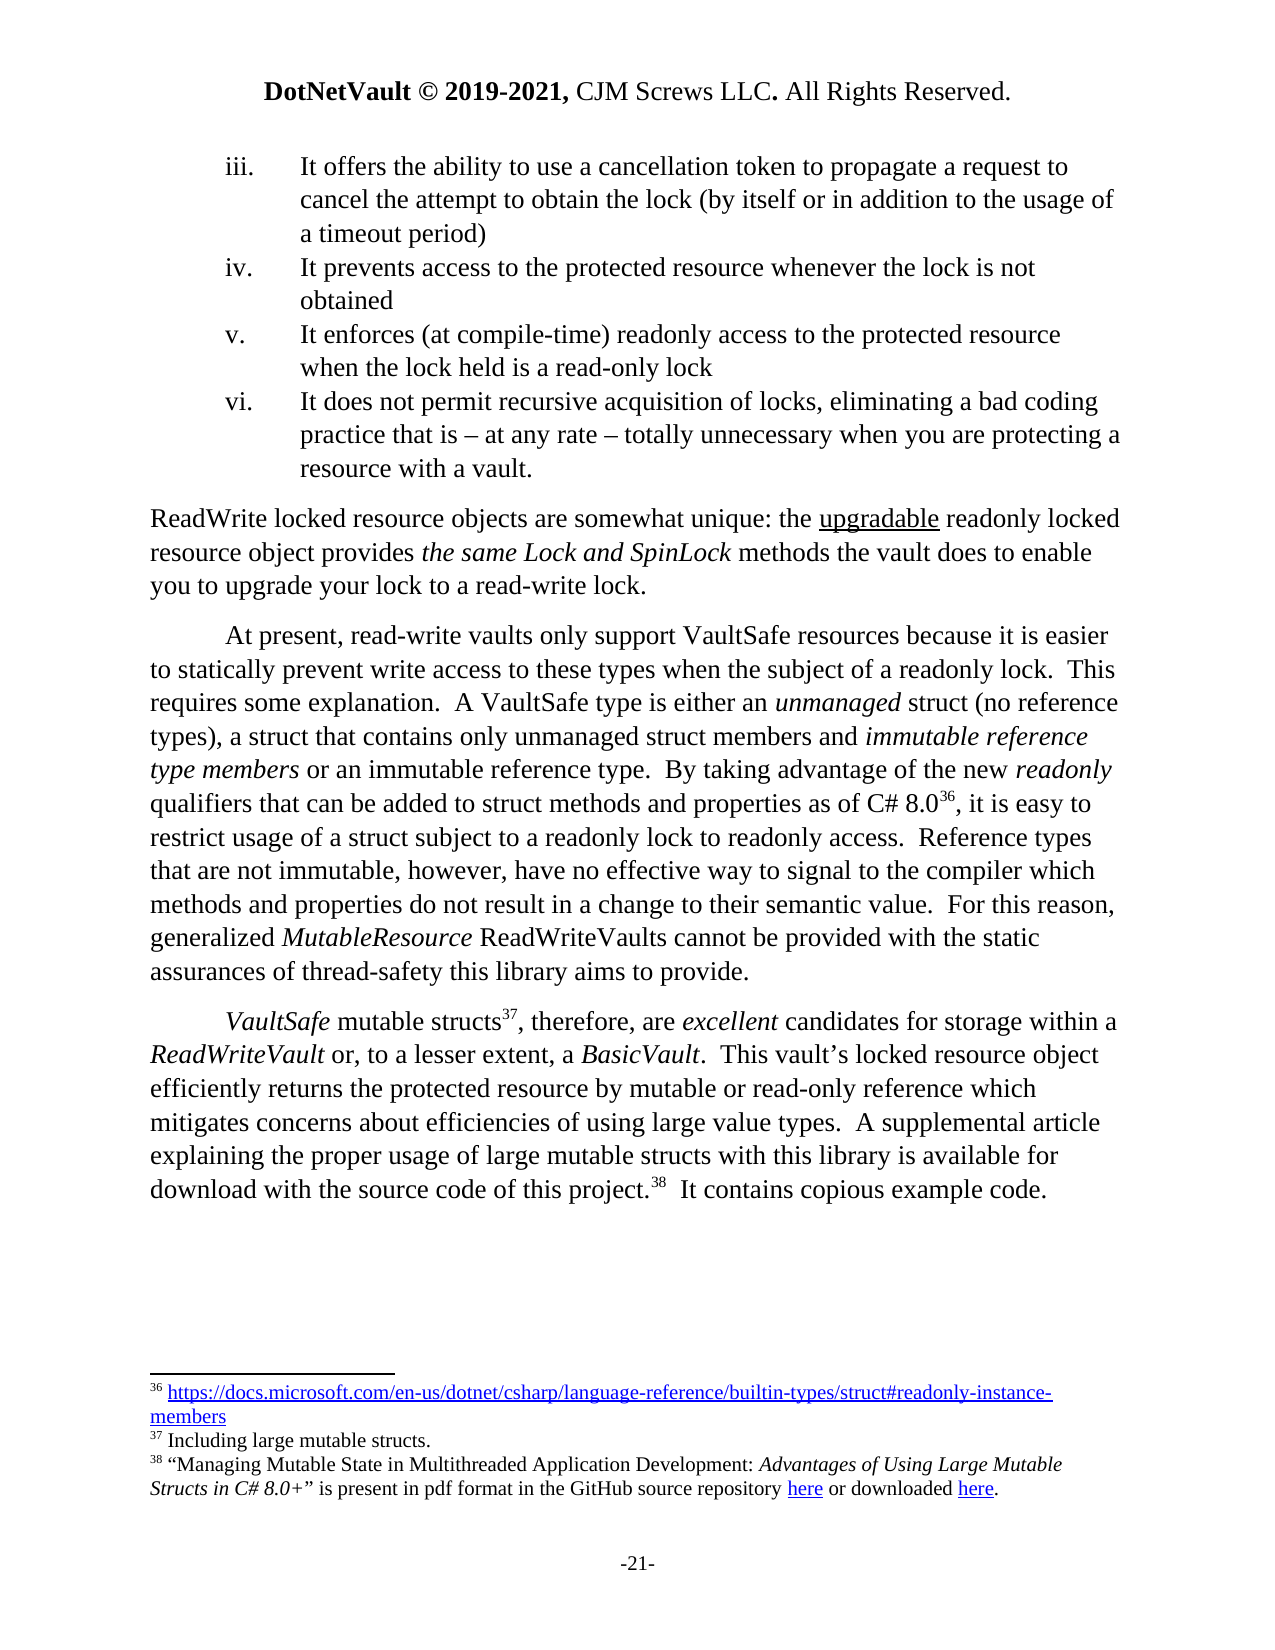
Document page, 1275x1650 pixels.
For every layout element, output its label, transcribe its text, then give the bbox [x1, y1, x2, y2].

list It enforces (at compile-time) readonly access to the protected resource when the lock held is a read-only lock [225, 318, 1125, 382]
list It does not permit recursive acquisition of locks, eliminating a bad coding practice that is – at any rate – totally unnecessary when you are protecting a resource with a vault. [225, 385, 1125, 483]
text At present, read-write vaults only support VaultSafe resources because it is easier to statically prevent write access to these types when the subject of a readonly lock. This requires some explanation. A VaultSafe type is either an unmanaged struct (no reference types), a struct that contains only unmanaged struct members and immutable reference type members or an immutable reference type. By taking advantage of the new readonly qualifiers that can be added to struct methods and properties as of C# 8.0, it is easy to restrict usage of a struct subject to a readonly lock to readonly access. Reference types that are not immutable, however, have no effective way to signal to the compiler which methods and properties do not result in a change to their semantic value. For this reason, generalized MutableResource ReadWriteVaults cannot be provided with the static assurances of thread-safety this library aims to provide. [150, 619, 1125, 986]
text ReadWrite locked resource objects are somewhat unique: the upgradable readonly locked resource object provides the same Lock and SpinLock methods the vault does to enable you to upgrade your lock to a read-write lock. [150, 502, 1125, 600]
list It offers the ability to use a cancellation token to propagate a request to cancel the attempt to obtain the lock (by itself or in addition to the usage of a timeout period) [225, 150, 1125, 248]
text VaultSafe mutable structs, therefore, are excellent candidates for storage within a ReadWriteVault or, to a lesser extent, a BasicVault. This vault’s locked resource object efficiently returns the protected resource by mutable or read-only reference which mitigates concerns about efficiencies of using large value types. A supplemental article explaining the proper usage of large mutable structs with this library is available for download with the source code of this project. It contains copious example code. [150, 1005, 1125, 1204]
list It prevents access to the protected resource whenever the lock is not obtained [225, 251, 1125, 315]
